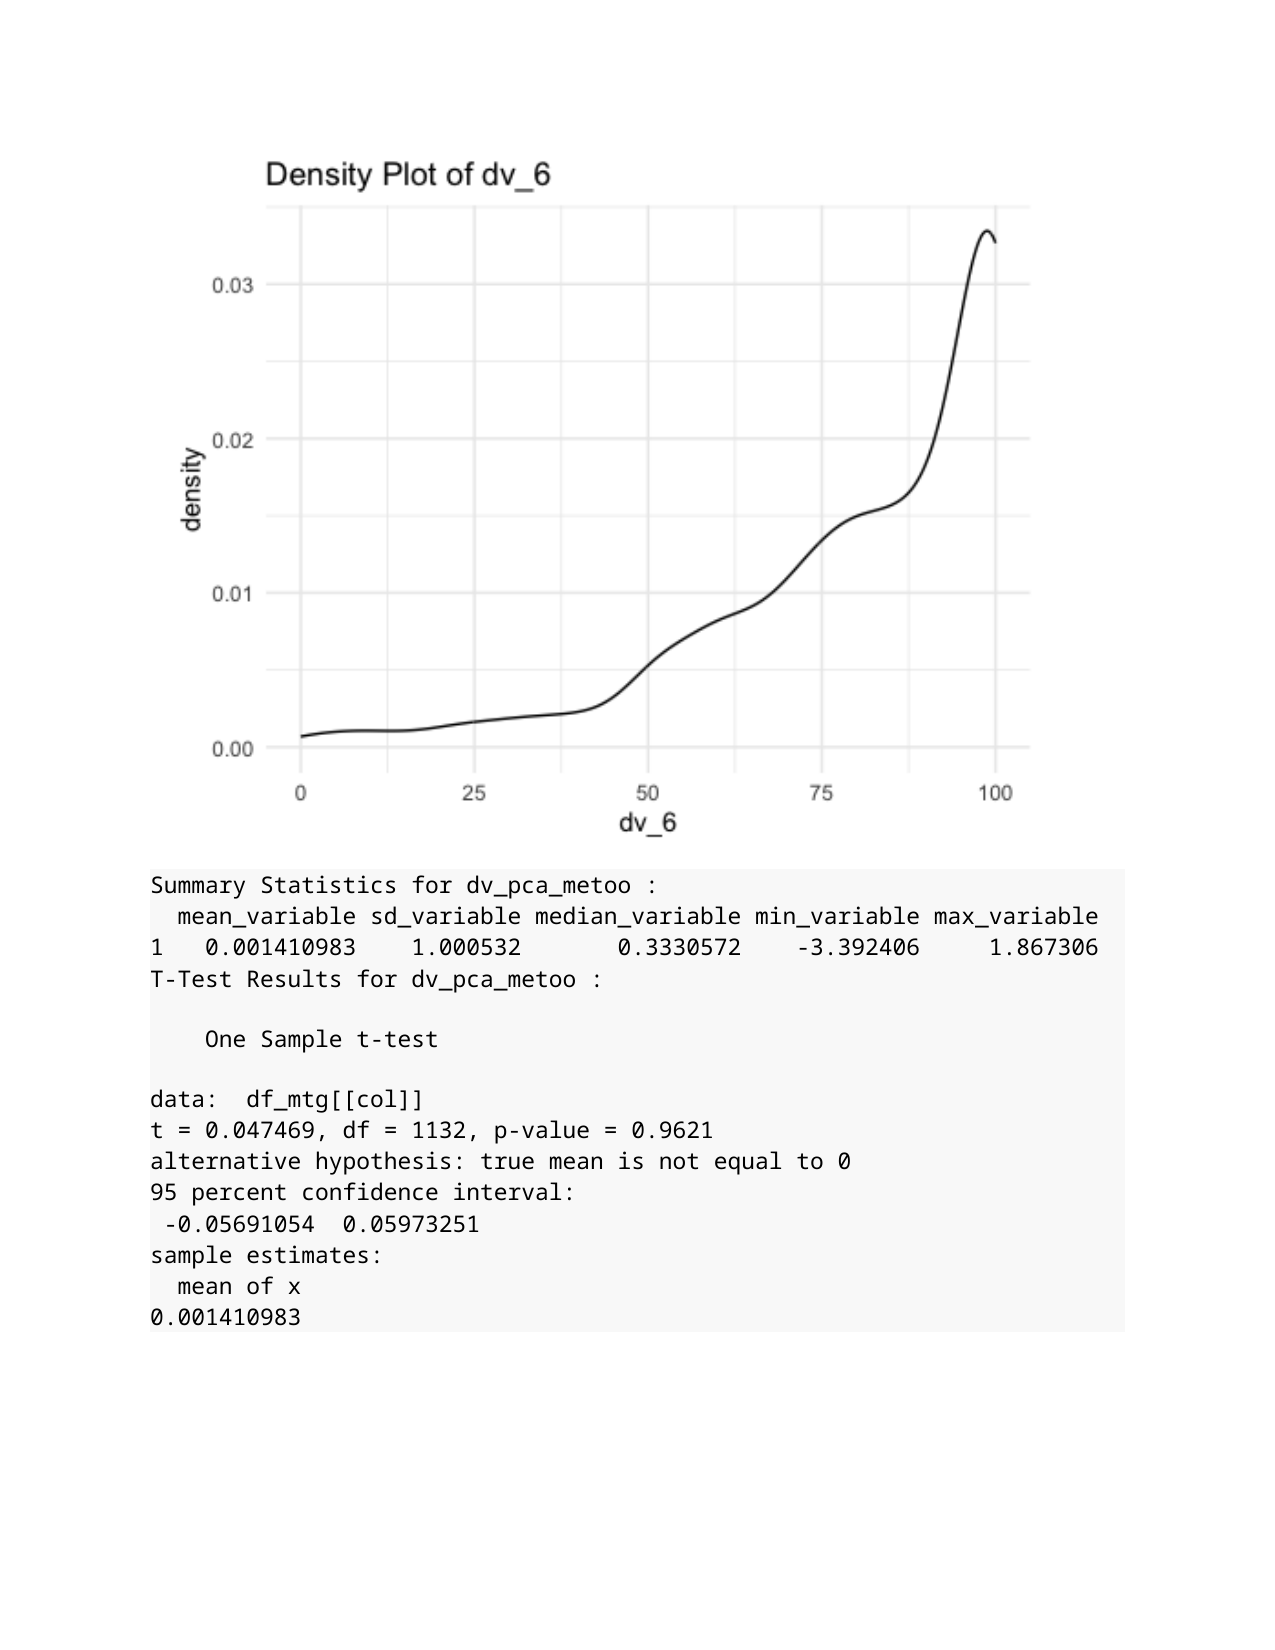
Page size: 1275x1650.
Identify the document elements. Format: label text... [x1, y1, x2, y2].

picture [168, 150, 1044, 850]
text Summary Statistics for dv_pca_metoo : mean_variable sd_variable median_variable min_variable max_variable 1 0.001410983 1.000532 0.3330572 -3.392406 1.867306 T-Test Results for dv_pca_metoo : One Sample t-test data: df_mtg[[col]] t = 0.047469, df = 1132, p-value = 0.9621 alternative hypothesis: true mean is not equal to 0 95 percent confidence interval: -0.05691054 0.05973251 sample estimates: mean of x 0.001410983 [150, 869, 1125, 1332]
